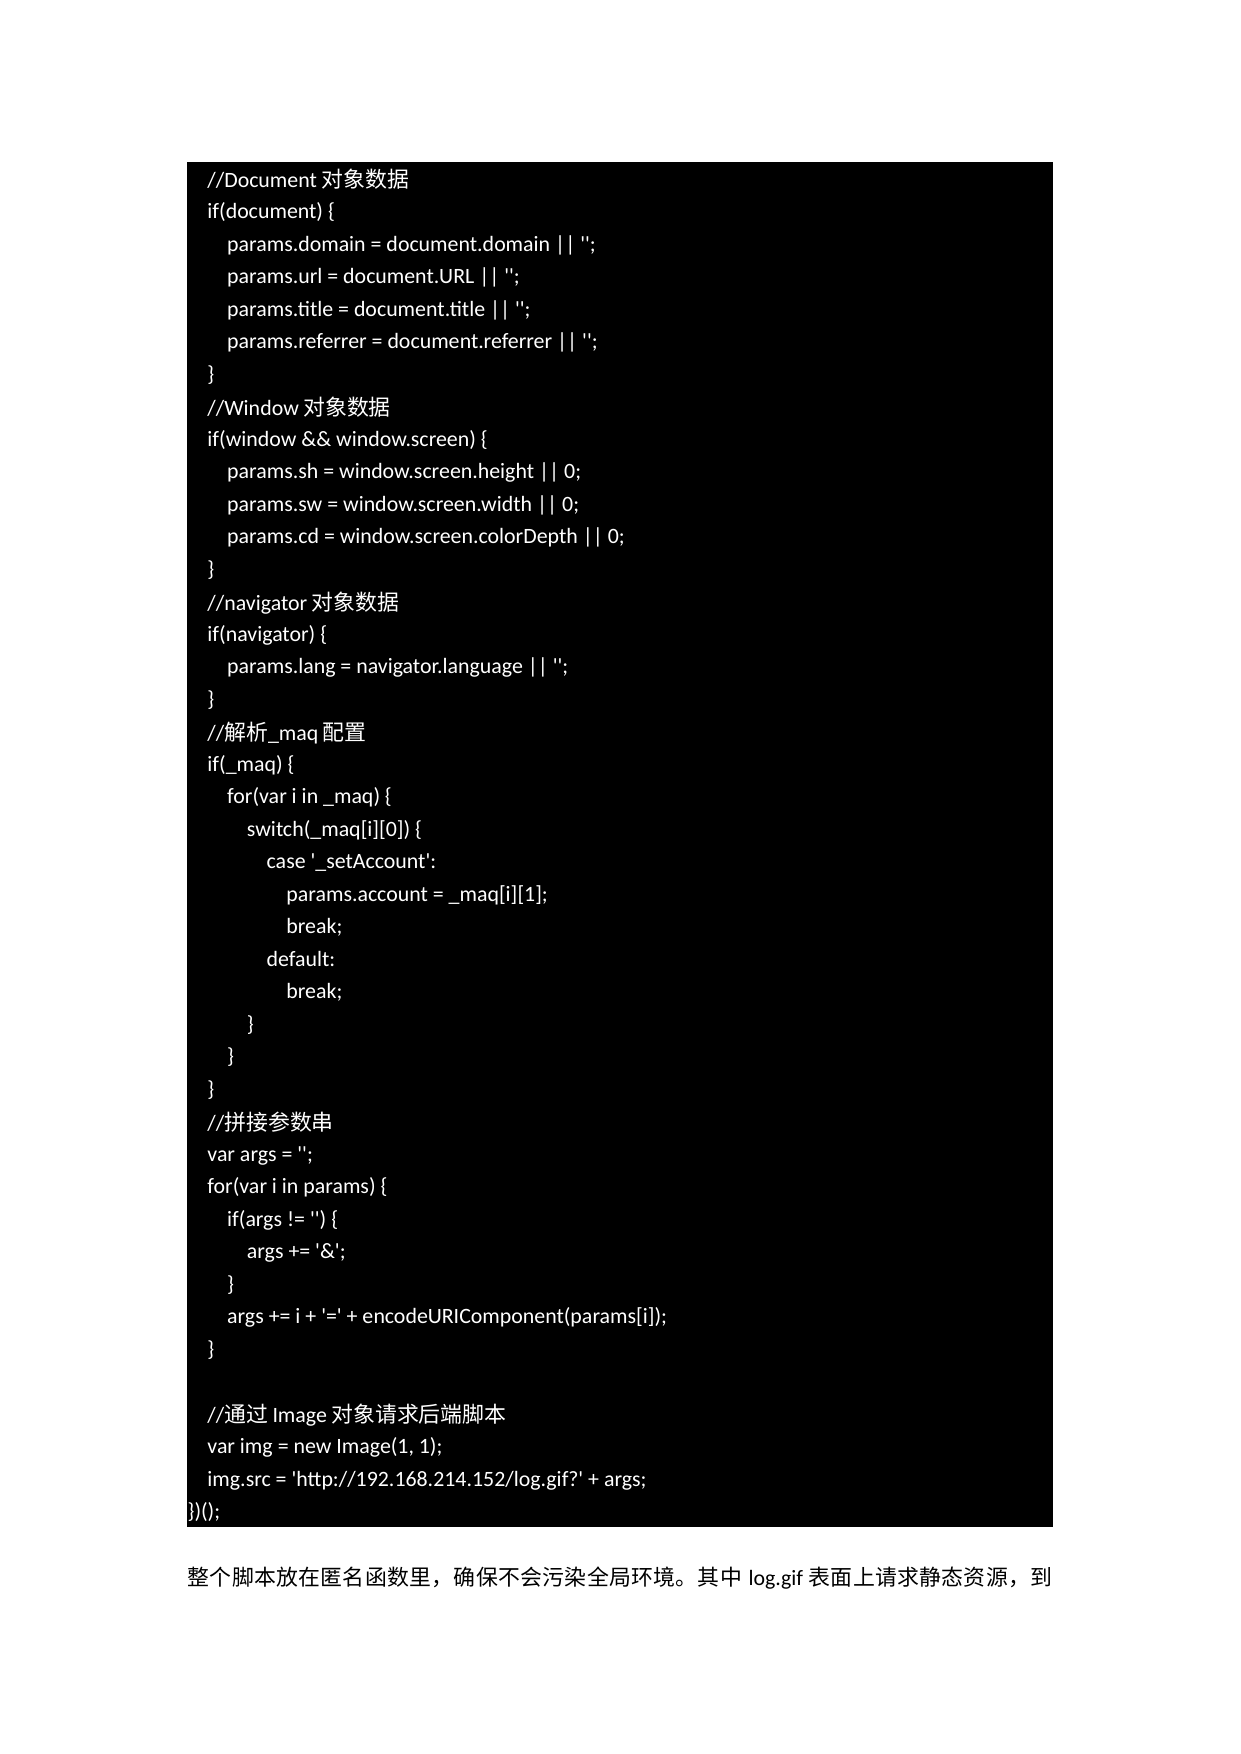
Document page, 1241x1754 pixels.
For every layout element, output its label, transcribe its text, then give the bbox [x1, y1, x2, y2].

text //Window对象数据 [187, 389, 1053, 422]
text break; [187, 909, 1053, 942]
text args += i + '=' + encodeURIComponent(params[i]); [187, 1299, 1053, 1332]
text params.title = document.title || ''; [187, 292, 1053, 324]
text } [187, 682, 1053, 714]
text params.referrer = document.referrer || ''; [187, 324, 1053, 357]
text params.cd = window.screen.colorDepth || 0; [187, 519, 1053, 552]
text params.sw = window.screen.width || 0; [187, 487, 1053, 519]
text var img = new Image(1, 1); [187, 1429, 1053, 1462]
text params.domain = document.domain || ''; [187, 227, 1053, 259]
text //Document对象数据 [187, 162, 1053, 194]
text default: [187, 942, 1053, 974]
text if(document) { [187, 194, 1053, 227]
text } [187, 1039, 1053, 1072]
text } [187, 552, 1053, 584]
text if(args != '') { [187, 1202, 1053, 1234]
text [187, 1559, 1053, 1592]
text for(var i in params) { [187, 1169, 1053, 1202]
text if(_maq) { [187, 747, 1053, 779]
text } [187, 357, 1053, 389]
text for(var i in _maq) { [187, 779, 1053, 812]
text params.sh = window.screen.height || 0; [187, 454, 1053, 487]
text } [187, 1332, 1053, 1364]
text })(); [187, 1494, 1053, 1527]
text var args = ''; [187, 1137, 1053, 1169]
text } [187, 1007, 1053, 1039]
text //拼接参数串 [187, 1104, 1053, 1137]
text break; [187, 974, 1053, 1007]
text if(window && window.screen) { [187, 422, 1053, 454]
text case '_setAccount': [187, 844, 1053, 877]
text //navigator对象数据 [187, 584, 1053, 617]
text params.account = _maq[i][1]; [187, 877, 1053, 909]
text if(navigator) { [187, 617, 1053, 649]
text params.lang = navigator.language || ''; [187, 649, 1053, 682]
text params.url = document.URL || ''; [187, 259, 1053, 292]
text img.src = 'http://192.168.214.152/log.gif?' + args; [187, 1462, 1053, 1494]
text } [187, 1072, 1053, 1104]
text args += '&'; [187, 1234, 1053, 1267]
text //通过Image对象请求后端脚本 [187, 1397, 1053, 1429]
text switch(_maq[i][0]) { [187, 812, 1053, 844]
text //解析_maq配置 [187, 714, 1053, 747]
text } [187, 1267, 1053, 1299]
